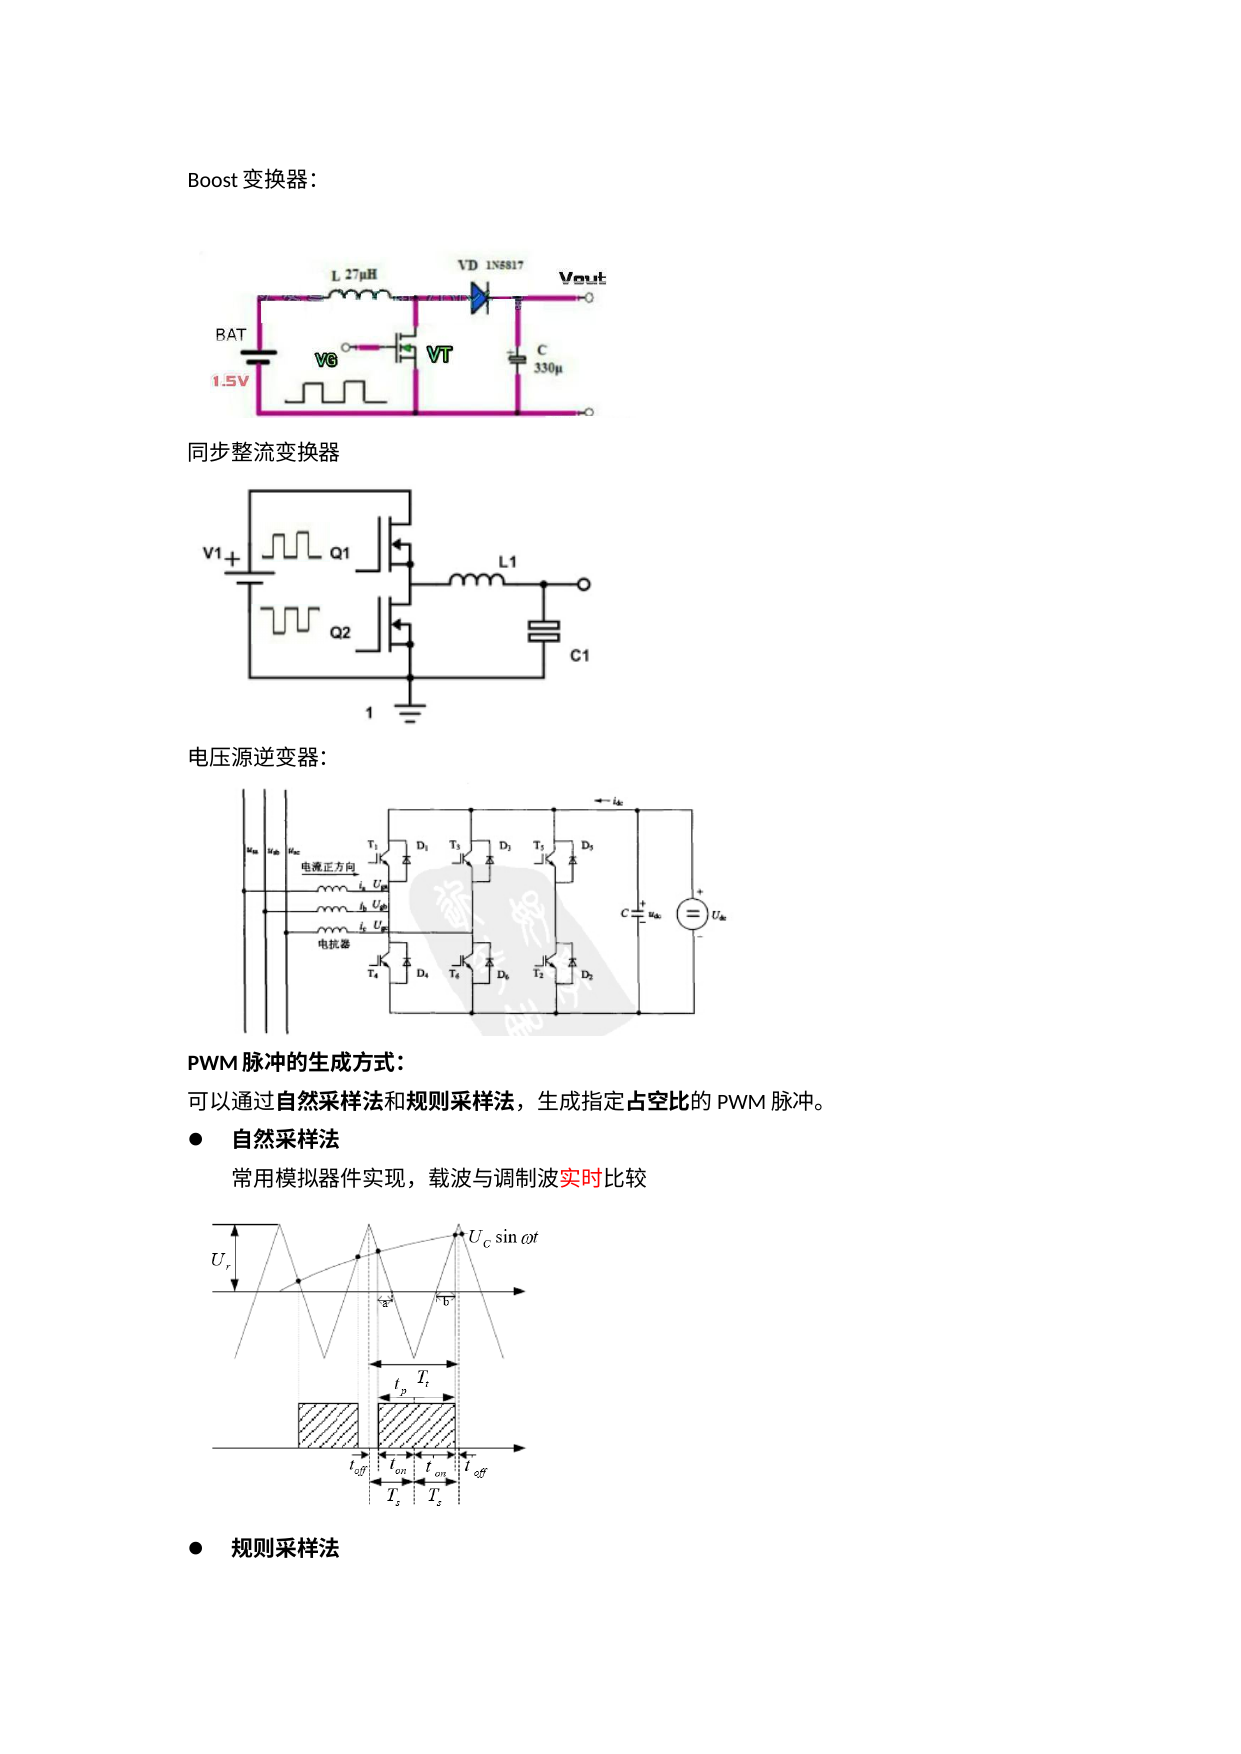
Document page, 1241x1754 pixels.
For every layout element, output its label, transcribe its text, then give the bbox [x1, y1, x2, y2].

list 自然采样法 [187, 1122, 1053, 1154]
text 同步整流变换器 [187, 434, 1053, 467]
text 可以通过自然采样法和规则采样法，生成指定占空比的PWM脉冲。 [187, 1083, 1053, 1116]
list 常用模拟器件实现，载波与调制波实时比较 [231, 1161, 1053, 1193]
list 规则采样法 [187, 1531, 1053, 1563]
picture [187, 211, 641, 418]
text PWM脉冲的生成方式： [187, 1044, 1053, 1077]
picture [187, 780, 774, 1036]
picture [187, 1210, 562, 1514]
picture [187, 474, 631, 732]
text Boost变换器： [187, 162, 1053, 194]
text 电压源逆变器： [187, 739, 1053, 772]
